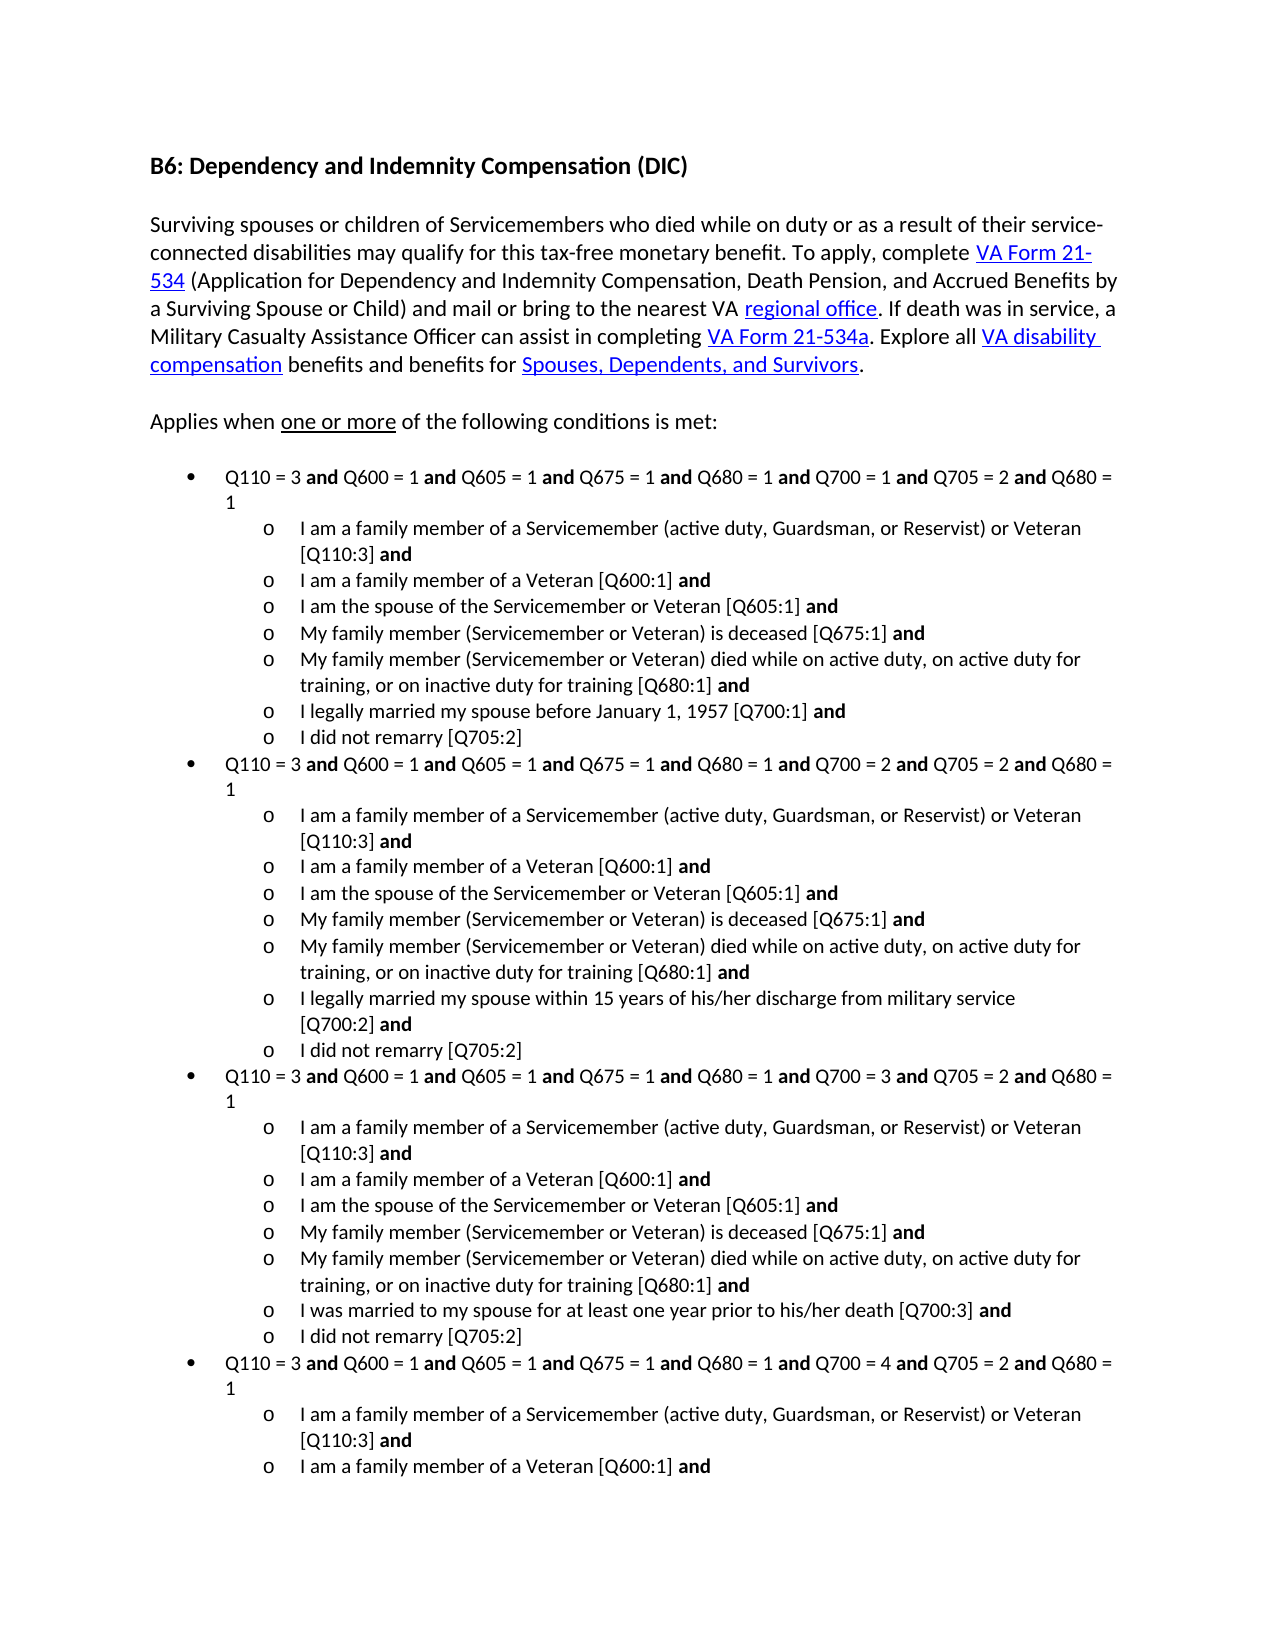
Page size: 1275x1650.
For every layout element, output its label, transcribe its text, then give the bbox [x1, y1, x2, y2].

list Q110 = 3 and Q600 = 1 and Q605 = 1 and Q675 = 1 and Q680 = 1 and Q700 = 2 and Q705 = 2 and Q680 = 1 [187, 751, 1125, 802]
list I am a family member of a Servicemember (active duty, Guardsman, or Reservist) or Veteran [Q110:3] and [262, 802, 1125, 854]
list I am a family member of a Veteran [Q600:1] and [262, 1166, 1125, 1192]
list I am a family member of a Veteran [Q600:1] and [262, 567, 1125, 593]
list My family member (Servicemember or Veteran) is deceased [Q675:1] and [262, 1219, 1125, 1245]
list I am the spouse of the Servicemember or Veteran [Q605:1] and [262, 1192, 1125, 1219]
text B6: Dependency and Indemnity Compensation (DIC) [150, 150, 1125, 181]
list Q110 = 3 and Q600 = 1 and Q605 = 1 and Q675 = 1 and Q680 = 1 and Q700 = 1 and Q705 = 2 and Q680 = 1 [187, 464, 1125, 515]
list I am the spouse of the Servicemember or Veteran [Q605:1] and [262, 593, 1125, 620]
list I did not remarry [Q705:2] [262, 724, 1125, 751]
list I did not remarry [Q705:2] [262, 1037, 1125, 1063]
list I am the spouse of the Servicemember or Veteran [Q605:1] and [262, 880, 1125, 907]
list My family member (Servicemember or Veteran) is deceased [Q675:1] and [262, 620, 1125, 646]
text Applies when one or more of the following conditions is met: [150, 407, 1125, 435]
list Q110 = 3 and Q600 = 1 and Q605 = 1 and Q675 = 1 and Q680 = 1 and Q700 = 4 and Q705 = 2 and Q680 = 1 [187, 1350, 1125, 1401]
list I legally married my spouse before January 1, 1957 [Q700:1] and [262, 698, 1125, 724]
list My family member (Servicemember or Veteran) died while on active duty, on active duty for training, or on inactive duty for training [Q680:1] and [262, 646, 1125, 698]
list I legally married my spouse within 15 years of his/her discharge from military service [Q700:2] and [262, 985, 1125, 1037]
list My family member (Servicemember or Veteran) is deceased [Q675:1] and [262, 907, 1125, 933]
list I was married to my spouse for at least one year prior to his/her death [Q700:3] and [262, 1297, 1125, 1324]
list Q110 = 3 and Q600 = 1 and Q605 = 1 and Q675 = 1 and Q680 = 1 and Q700 = 3 and Q705 = 2 and Q680 = 1 [187, 1063, 1125, 1114]
list I am a family member of a Servicemember (active duty, Guardsman, or Reservist) or Veteran [Q110:3] and [262, 1114, 1125, 1166]
list I am a family member of a Servicemember (active duty, Guardsman, or Reservist) or Veteran [Q110:3] and [262, 1401, 1125, 1453]
list I am a family member of a Veteran [Q600:1] and [262, 854, 1125, 880]
text Surviving spouses or children of Servicemembers who died while on duty or as a result of their service-connected disabilities may qualify for this tax-free monetary benefit. To apply, complete VA Form 21-534 (Application for Dependency and Indemnity Compensation, Death Pension, and Accrued Benefits by a Surviving Spouse or Child) and mail or bring to the nearest VA regional office. If death was in service, a Military Casualty Assistance Officer can assist in completing VA Form 21-534a. Explore all VA disability compensation benefits and benefits for Spouses, Dependents, and Survivors. [150, 210, 1125, 378]
list I am a family member of a Veteran [Q600:1] and [262, 1453, 1125, 1479]
list I did not remarry [Q705:2] [262, 1324, 1125, 1350]
list I am a family member of a Servicemember (active duty, Guardsman, or Reservist) or Veteran [Q110:3] and [262, 515, 1125, 567]
list My family member (Servicemember or Veteran) died while on active duty, on active duty for training, or on inactive duty for training [Q680:1] and [262, 1245, 1125, 1297]
list My family member (Servicemember or Veteran) died while on active duty, on active duty for training, or on inactive duty for training [Q680:1] and [262, 933, 1125, 985]
